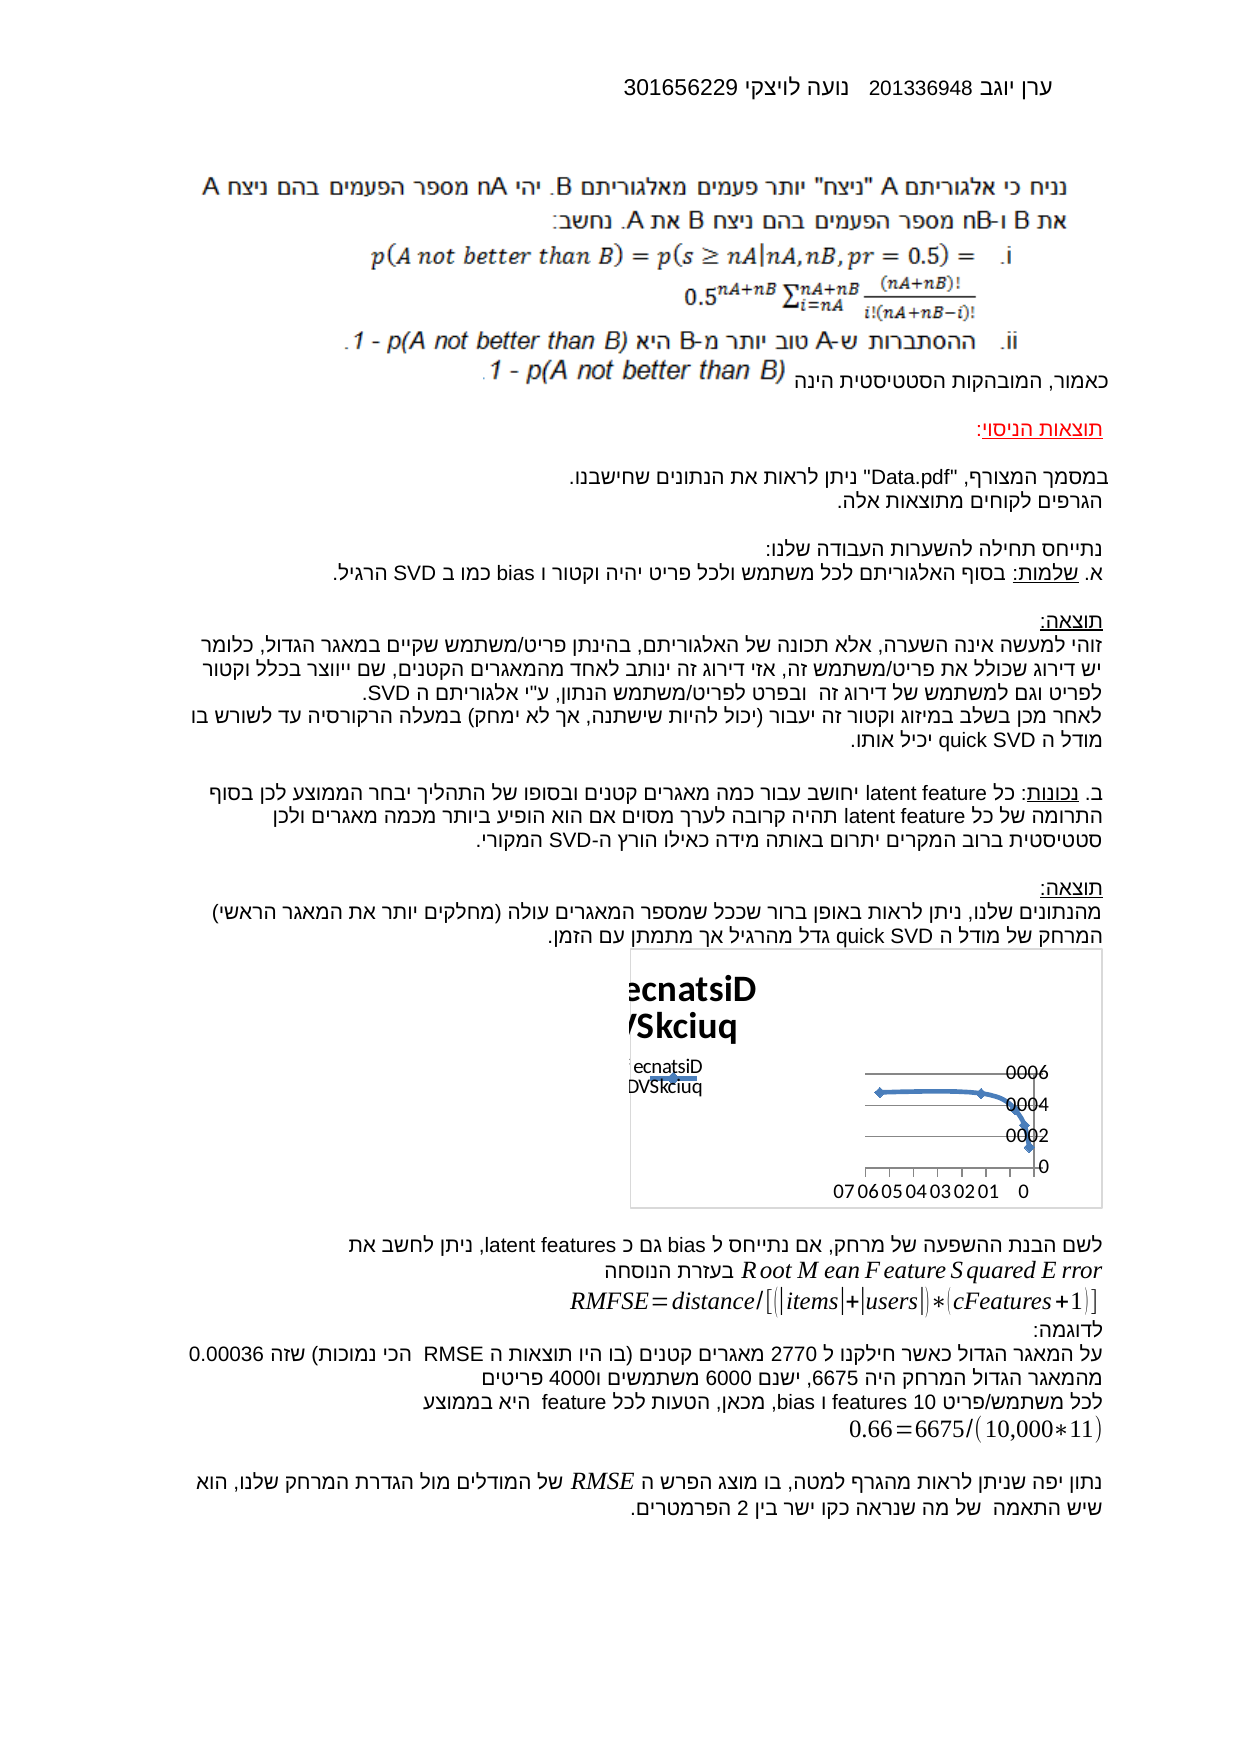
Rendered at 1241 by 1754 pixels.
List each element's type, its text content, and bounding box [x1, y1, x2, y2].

text במסמך המצורף, "Data.pdf" ניתן לראות את הנתונים שחישבנו. [187, 465, 1109, 489]
text כאמור, המובהקות הסטטיסטית הינה [187, 357, 1109, 393]
text א. שלמות: בסוף האלגוריתם לכל משתמש ולכל פריט יהיה וקטור ו bias כמו ב SVD הרגיל. [187, 561, 1103, 584]
text לכל משתמש/פריט 10 features ו bias, מכאן, הטעות לכל feature היא בממוצע [187, 1390, 1103, 1444]
text תוצאה: זוהי למעשה אינה השערה, אלא תכונה של האלגוריתם, בהינתן פריט/משתמש שקיים במאגר הגדול, כלומר יש דירוג שכולל את פריט/משתמש זה, אזי דירוג זה ינותב לאחד מהמאגרים הקטנים, שם ייווצר בכלל וקטור לפריט וגם למשתמש של דירוג זה ובפרט לפריט/משתמש הנתון, ע"י אלגוריתם ה SVD. לאחר מכן בשלב במיזוג וקטור זה יעבור (יכול להיות שישתנה, אך לא ימחק) במעלה הרקורסיה עד לשורש בו מודל ה quick SVD יכיל אותו. [187, 584, 1103, 780]
text לשם הבנת ההשפעה של מרחק, אם נתייחס ל bias גם כ latent features, ניתן לחשב את בעזרת הנוסחה [187, 1209, 1103, 1318]
text ב. נכונות: כל latent feature יחושב עבור כמה מאגרים קטנים ובסופו של התהליך יבחר הממוצע לכן בסוף התרומה של כל latent feature תהיה קרובה לערך מסוים אם הוא הופיע ביותר מכמה מאגרים ולכן סטטיסטית ברוב המקרים יתרום באותה מידה כאילו הורץ ה-SVD המקורי. [187, 780, 1103, 852]
picture [200, 173, 1072, 389]
text נתייחס תחילה להשערות העבודה שלנו: [187, 537, 1103, 561]
text תוצאה: מהנתונים שלנו, ניתן לראות באופן ברור שככל שמספר המאגרים עולה (מחלקים יותר את המאגר הראשי) המרחק של מודל ה quick SVD גדל מהרגיל אך מתמתן עם הזמן. [187, 852, 1103, 948]
text לדוגמה: על המאגר הגדול כאשר חילקנו ל 2770 מאגרים קטנים (בו היו תוצאות ה RMSE הכי נמוכות) שזה 0.00036 מהמאגר הגדול המרחק היה 6675, ישנם 6000 משתמשים ו4000 פריטים [187, 1318, 1103, 1390]
text הגרפים לקוחים מתוצאות אלה. [187, 489, 1103, 513]
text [187, 150, 1109, 357]
text תוצאות הניסוי: [169, 417, 1103, 441]
text נתון יפה שניתן לראות מהגרף למטה, בו מוצג הפרש ה של המודלים מול הגדרת המרחק שלנו, הוא שיש התאמה של מה שנראה כקו ישר בין 2 הפרמטרים. [187, 1468, 1103, 1519]
